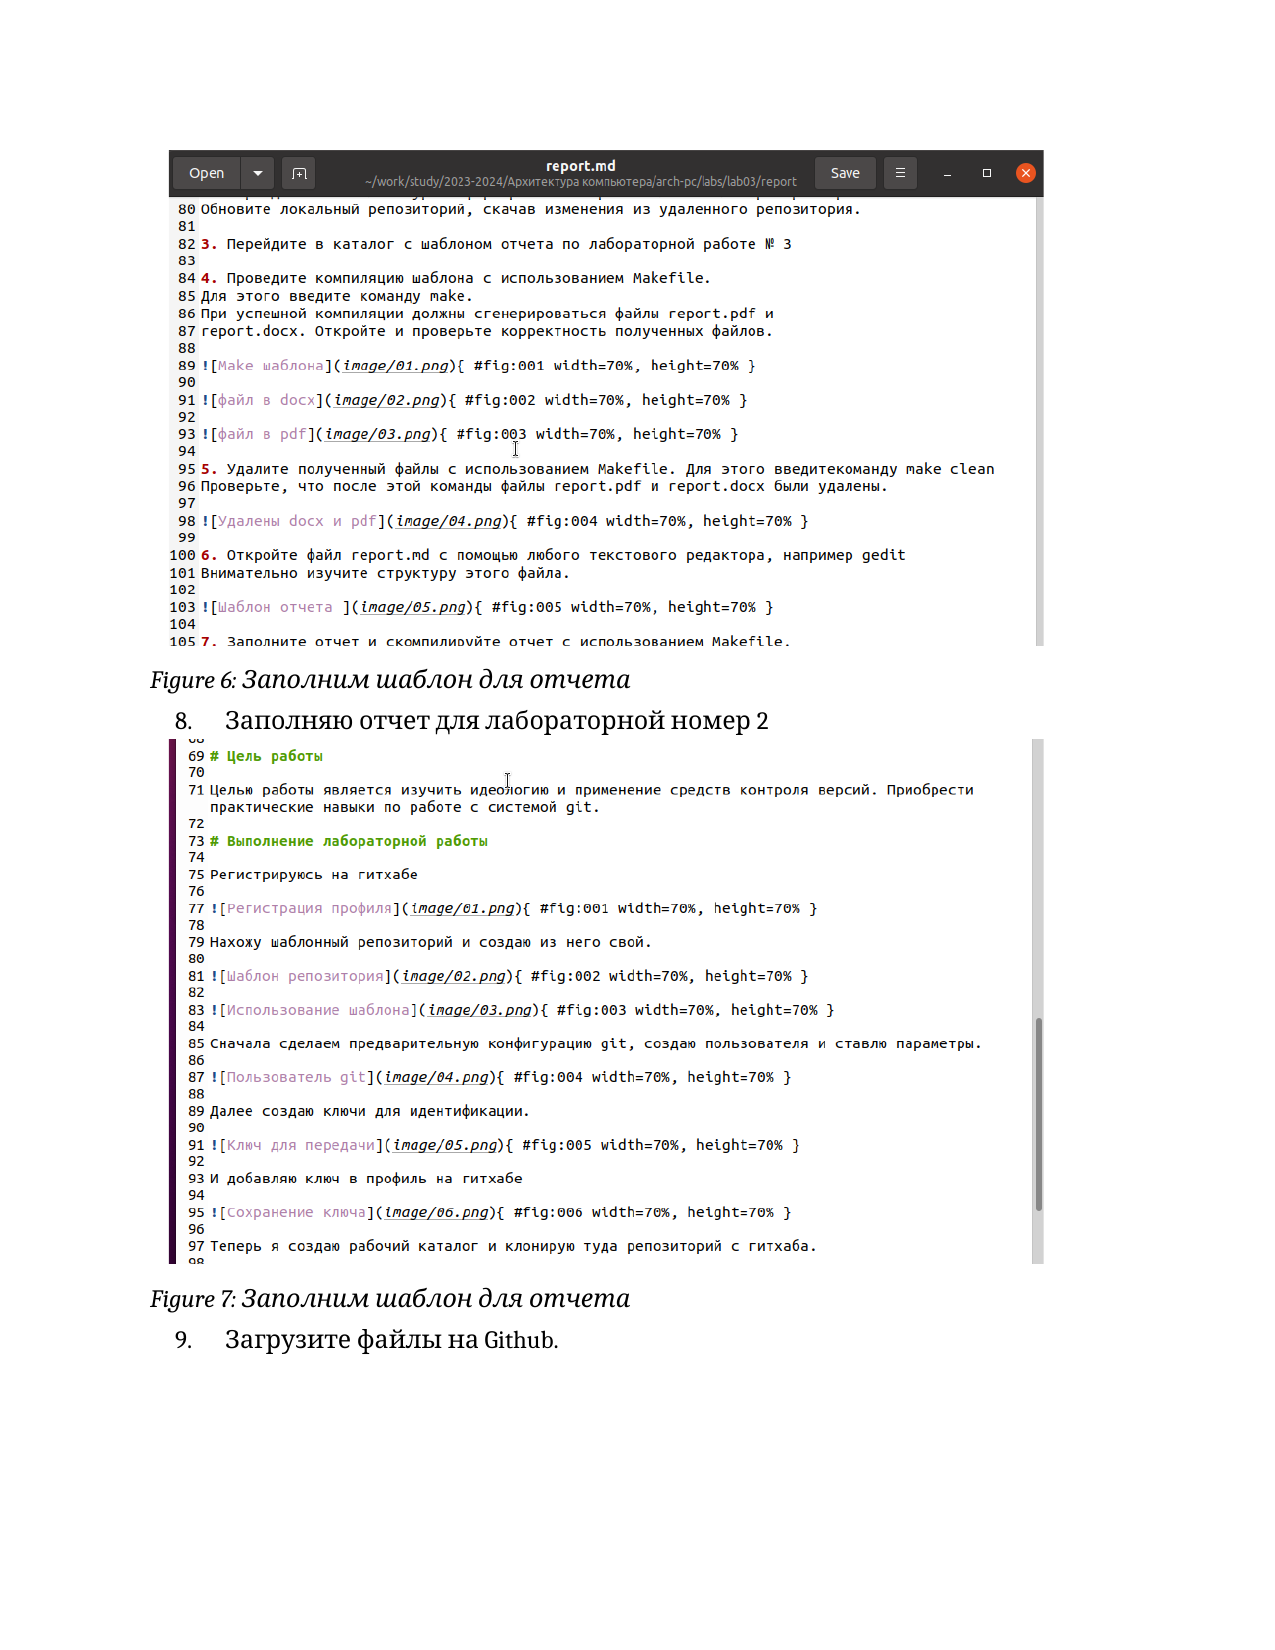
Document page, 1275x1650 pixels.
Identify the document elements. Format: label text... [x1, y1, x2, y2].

text Figure 7: Заполним шаблон для отчета [150, 1285, 1125, 1314]
text Figure 6: Заполним шаблон для отчета [150, 666, 1125, 695]
list Заполняю отчет для лабораторной номер 2 [175, 707, 1125, 736]
picture [168, 739, 1044, 1264]
list Загрузите файлы на Github. [175, 1326, 1125, 1355]
picture [168, 150, 1044, 646]
